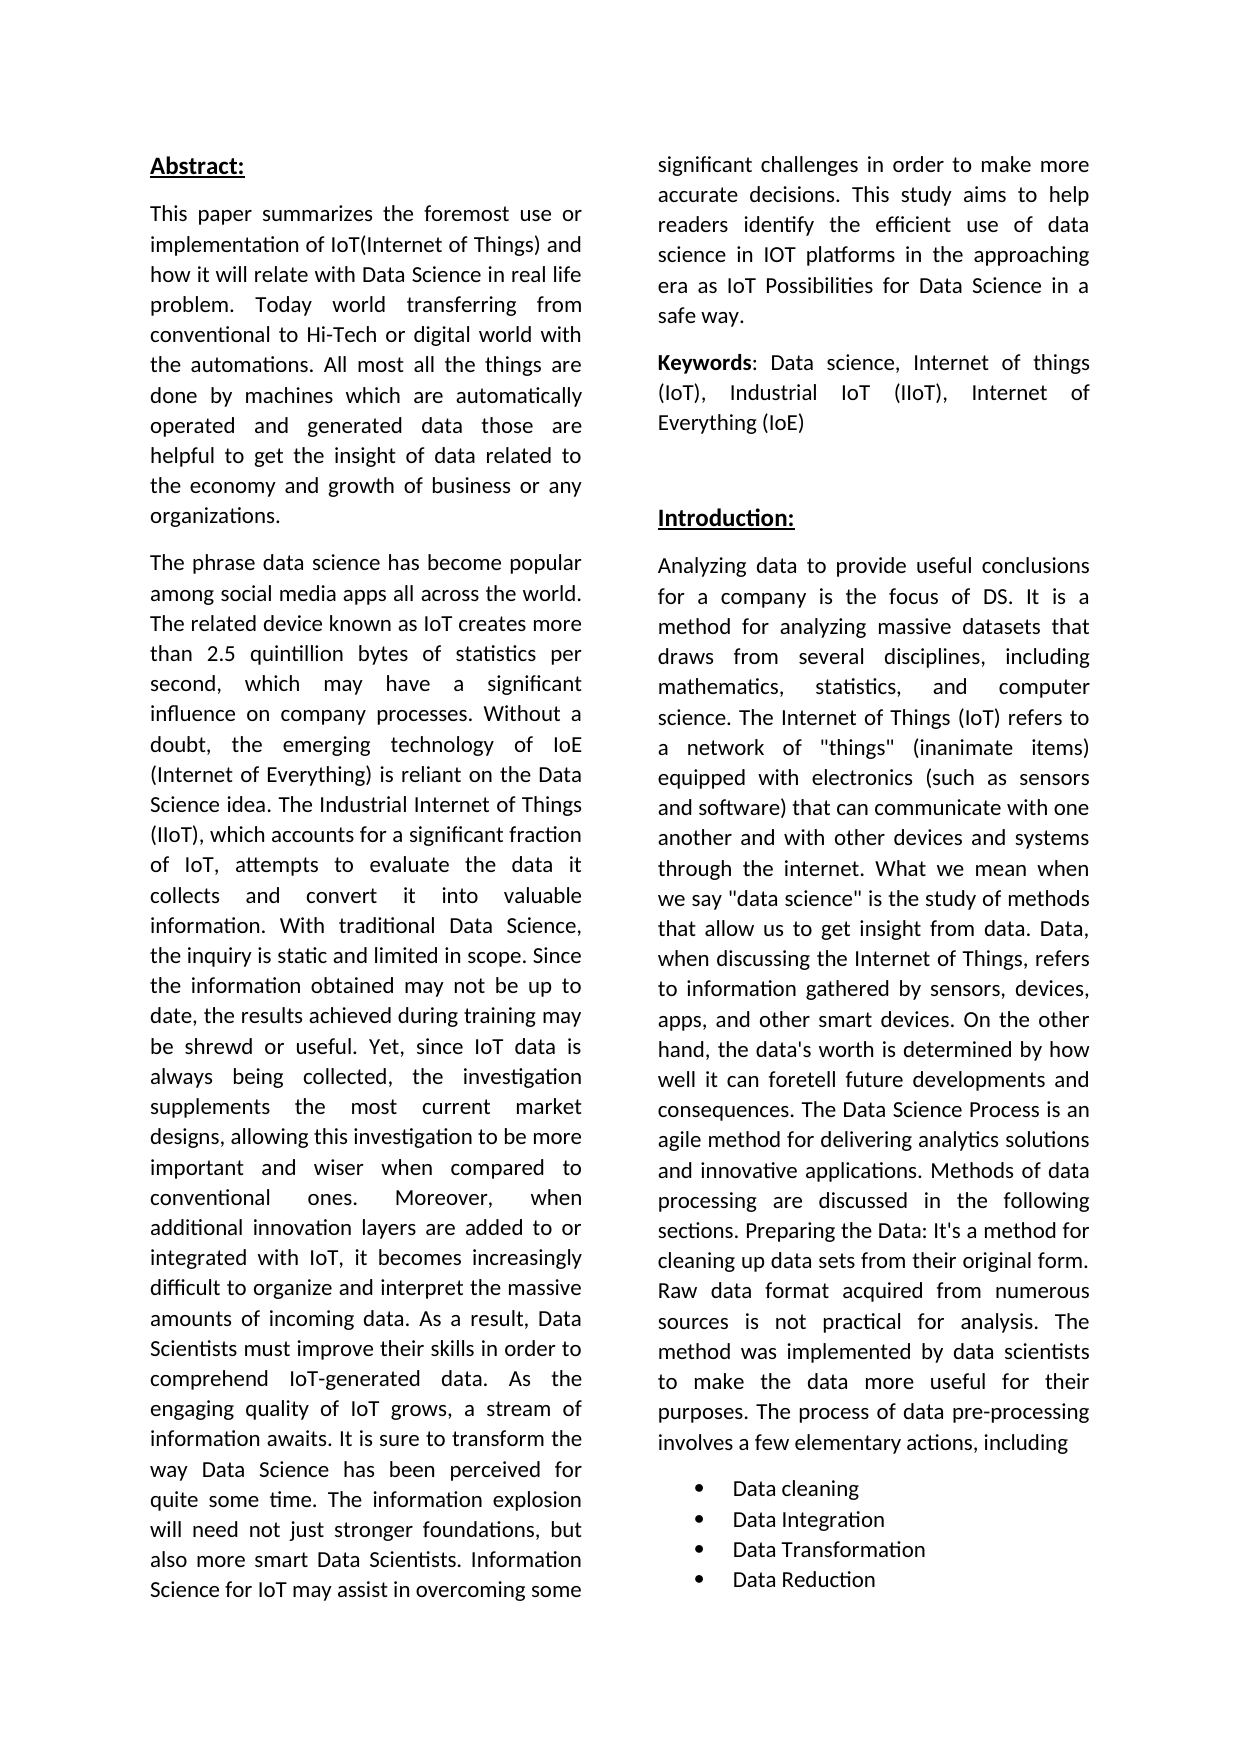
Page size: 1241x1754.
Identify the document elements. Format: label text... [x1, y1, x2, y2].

text Analyzing data to provide useful conclusions for a company is the focus of DS. It is a method for analyzing massive datasets that draws from several disciplines, including mathematics, statistics, and computer science. The Internet of Things (IoT) refers to a network of "things" (inanimate items) equipped with electronics (such as sensors and software) that can communicate with one another and with other devices and systems through the internet. What we mean when we say "data science" is the study of methods that allow us to get insight from data. Data, when discussing the Internet of Things, refers to information gathered by sensors, devices, apps, and other smart devices. On the other hand, the data's worth is determined by how well it can foretell future developments and consequences. The Data Science Process is an agile method for delivering analytics solutions and innovative applications. Methods of data processing are discussed in the following sections. Preparing the Data: It's a method for cleaning up data sets from their original form. Raw data format acquired from numerous sources is not practical for analysis. The method was implemented by data scientists to make the data more useful for their purposes. The process of data pre-processing involves a few elementary actions, including [658, 552, 1090, 1456]
text Keywords: Data science, Internet of things (IoT), Industrial IoT (IIoT), Internet of Everything (IoE) [658, 348, 1090, 436]
text Abstract: [150, 150, 583, 181]
list Data Integration [695, 1505, 1090, 1533]
text Introduction: [658, 502, 1090, 533]
list Data Transformation [695, 1535, 1090, 1563]
list Data Reduction [695, 1565, 1090, 1593]
list Data cleaning [695, 1474, 1090, 1503]
text This paper summarizes the foremost use or implementation of IoT(Internet of Things) and how it will relate with Data Science in real life problem. Today world transferring from conventional to Hi-Tech or digital world with the automations. All most all the things are done by machines which are automatically operated and generated data those are helpful to get the insight of data related to the economy and growth of business or any organizations. [150, 199, 583, 530]
text The phrase data science has become popular among social media apps all across the world. The related device known as IoT creates more than 2.5 quintillion bytes of statistics per second, which may have a significant influence on company processes. Without a doubt, the emerging technology of IoE (Internet of Everything) is reliant on the Data Science idea. The Industrial Internet of Things (IIoT), which accounts for a significant fraction of IoT, attempts to evaluate the data it collects and convert it into valuable information. With traditional Data Science, the inquiry is static and limited in scope. Since the information obtained may not be up to date, the results achieved during training may be shrewd or useful. Yet, since IoT data is always being collected, the investigation supplements the most current market designs, allowing this investigation to be more important and wiser when compared to conventional ones. Moreover, when additional innovation layers are added to or integrated with IoT, it becomes increasingly difficult to organize and interpret the massive amounts of incoming data. As a result, Data Scientists must improve their skills in order to comprehend IoT-generated data. As the engaging quality of IoT grows, a stream of information awaits. It is sure to transform the way Data Science has been perceived for quite some time. The information explosion will need not just stronger foundations, but also more smart Data Scientists. Information Science for IoT may assist in overcoming some significant challenges in order to make more accurate decisions. This study aims to help readers identify the efficient use of data science in IOT platforms in the approaching era as IoT Possibilities for Data Science in a safe way. [150, 548, 583, 1604]
